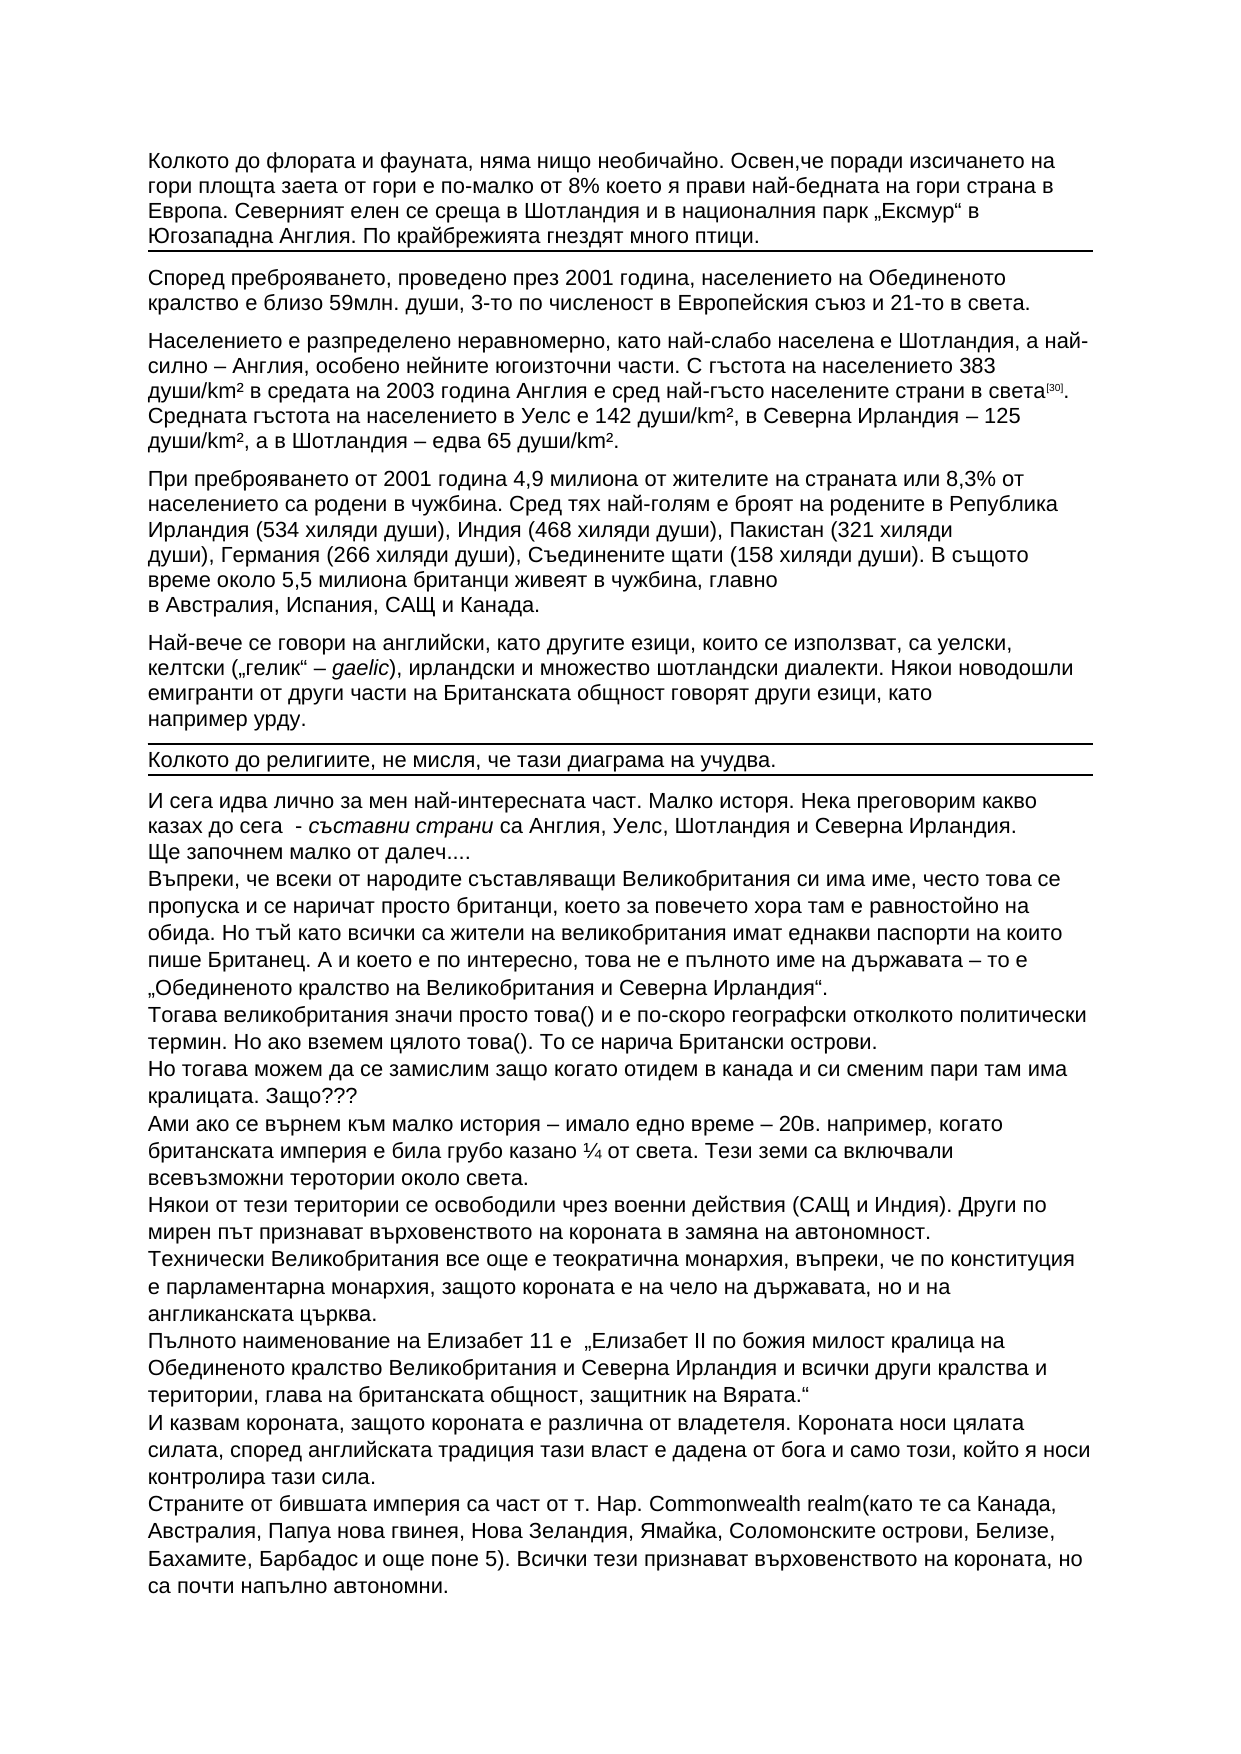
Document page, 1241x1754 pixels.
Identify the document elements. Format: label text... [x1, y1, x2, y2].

text Населението е разпределено неравномерно, като най-слабо населена е Шотландия, а най-силно – Англия, особено нейните югоизточни части. С гъстота на населението 383 души/km² в средата на 2003 година Англия е сред най-гъсто населените страни в света[30]. Средната гъстота на населението в Уелс е 142 души/km², в Северна Ирландия – 125 души/km², а в Шотландия – едва 65 души/km². [148, 327, 1093, 453]
text И казвам короната, защото короната е различна от владетеля. Короната носи цялата силата, според английската традиция тази власт е дадена от бога и само този, който я носи контролира тази сила. [148, 1409, 1093, 1489]
text Страните от бившата империя са част от т. Нар. Commonwealth realm(като те са Канада, Австралия, Папуа нова гвинея, Нова Зеландия, Ямайка, Соломонските острови, Белизе, Бахамите, Барбадос и още поне 5). Всички тези признават върховенството на короната, но са почти напълно автономни. [148, 1491, 1093, 1598]
text Колкото до флората и фауната, няма нищо необичайно. Освен,че поради изсичането на гори площта заета от гори е по-малко от 8% което я прави най-бедната на гори страна в Европа. Северният елен се среща в Шотландия и в националния парк „Ексмур“ в Югозападна Англия. По крайбрежията гнездят много птици. [148, 148, 1093, 250]
text Колкото до религиите, не мисля, че тази диаграма на учудва. [148, 745, 1093, 774]
text Най-вече се говори на английски, като другите езици, които се използват, са уелски, келтски („гелик“ – gaelic), ирландски и множество шотландски диалекти. Някои новодошли емигранти от други части на Британската общност говорят други езици, като например урду. [306, 630, 1093, 731]
text Тогава великобритания значи просто това() и е по-скоро географски отколкото политически термин. Но ако вземем цялото това(). То се нарича Британски острови. [148, 1002, 1093, 1054]
text Някои от тези територии се освободили чрез военни действия (САЩ и Индия). Други по мирен път признават върховенството на короната в замяна на автономност. [148, 1192, 1093, 1244]
text При преброяването от 2001 година 4,9 милиона от жителите на страната или 8,3% от населението са родени в чужбина. Сред тях най-голям е броят на родените в Република Ирландия (534 хиляди души), Индия (468 хиляди души), Пакистан (321 хиляди души), Германия (266 хиляди души), Съединените щати (158 хиляди души). В същото време около 5,5 милиона британци живеят в чужбина, главно в Австралия, Испания, САЩ и Канада. [148, 466, 1093, 617]
text Ще започнем малко от далеч.... [148, 838, 1093, 864]
text Ами ако се върнем към малко история – имало едно време – 20в. например, когато британската империя е била грубо казано ¼ от света. Тези земи са включвали всевъзможни теротории около света. [148, 1110, 1093, 1190]
text Пълното наименование на Елизабет 11 е „Елизабет II по божия милост кралица на Обединеното кралство Великобритания и Северна Ирландия и всички други кралства и територии, глава на британската общност, защитник на Вярата.“ [148, 1328, 1093, 1407]
text Въпреки, че всеки от народите съставляващи Великобритания си има име, често това се пропуска и се наричат просто британци, което за повечето хора там е равностойно на обида. Но тъй като всички са жители на великобритания имат еднакви паспорти на които пише Британец. А и което е по интересно, това не е пълното име на държавата – то е „Обединеното кралство на Великобритания и Северна Ирландия“. [148, 866, 1093, 1000]
text Но тогава можем да се замислим защо когато отидем в канада и си сменим пари там има кралицата. Защо??? [148, 1056, 1093, 1108]
text Технически Великобритания все още е теократична монархия, въпреки, че по конституция е парламентарна монархия, защото короната е на чело на държавата, но и на англиканската църква. [148, 1246, 1093, 1326]
text Според преброяването, проведено през 2001 година, населението на Обединеното кралство е близо 59млн. души, 3-то по численост в Европейския съюз и 21-то в света. [148, 264, 1093, 315]
text И сега идва лично за мен най-интересната част. Малко исторя. Нека преговорим какво казах до сега - съставни страни са Англия, Уелс, Шотландия и Северна Ирландия. [148, 788, 1093, 838]
